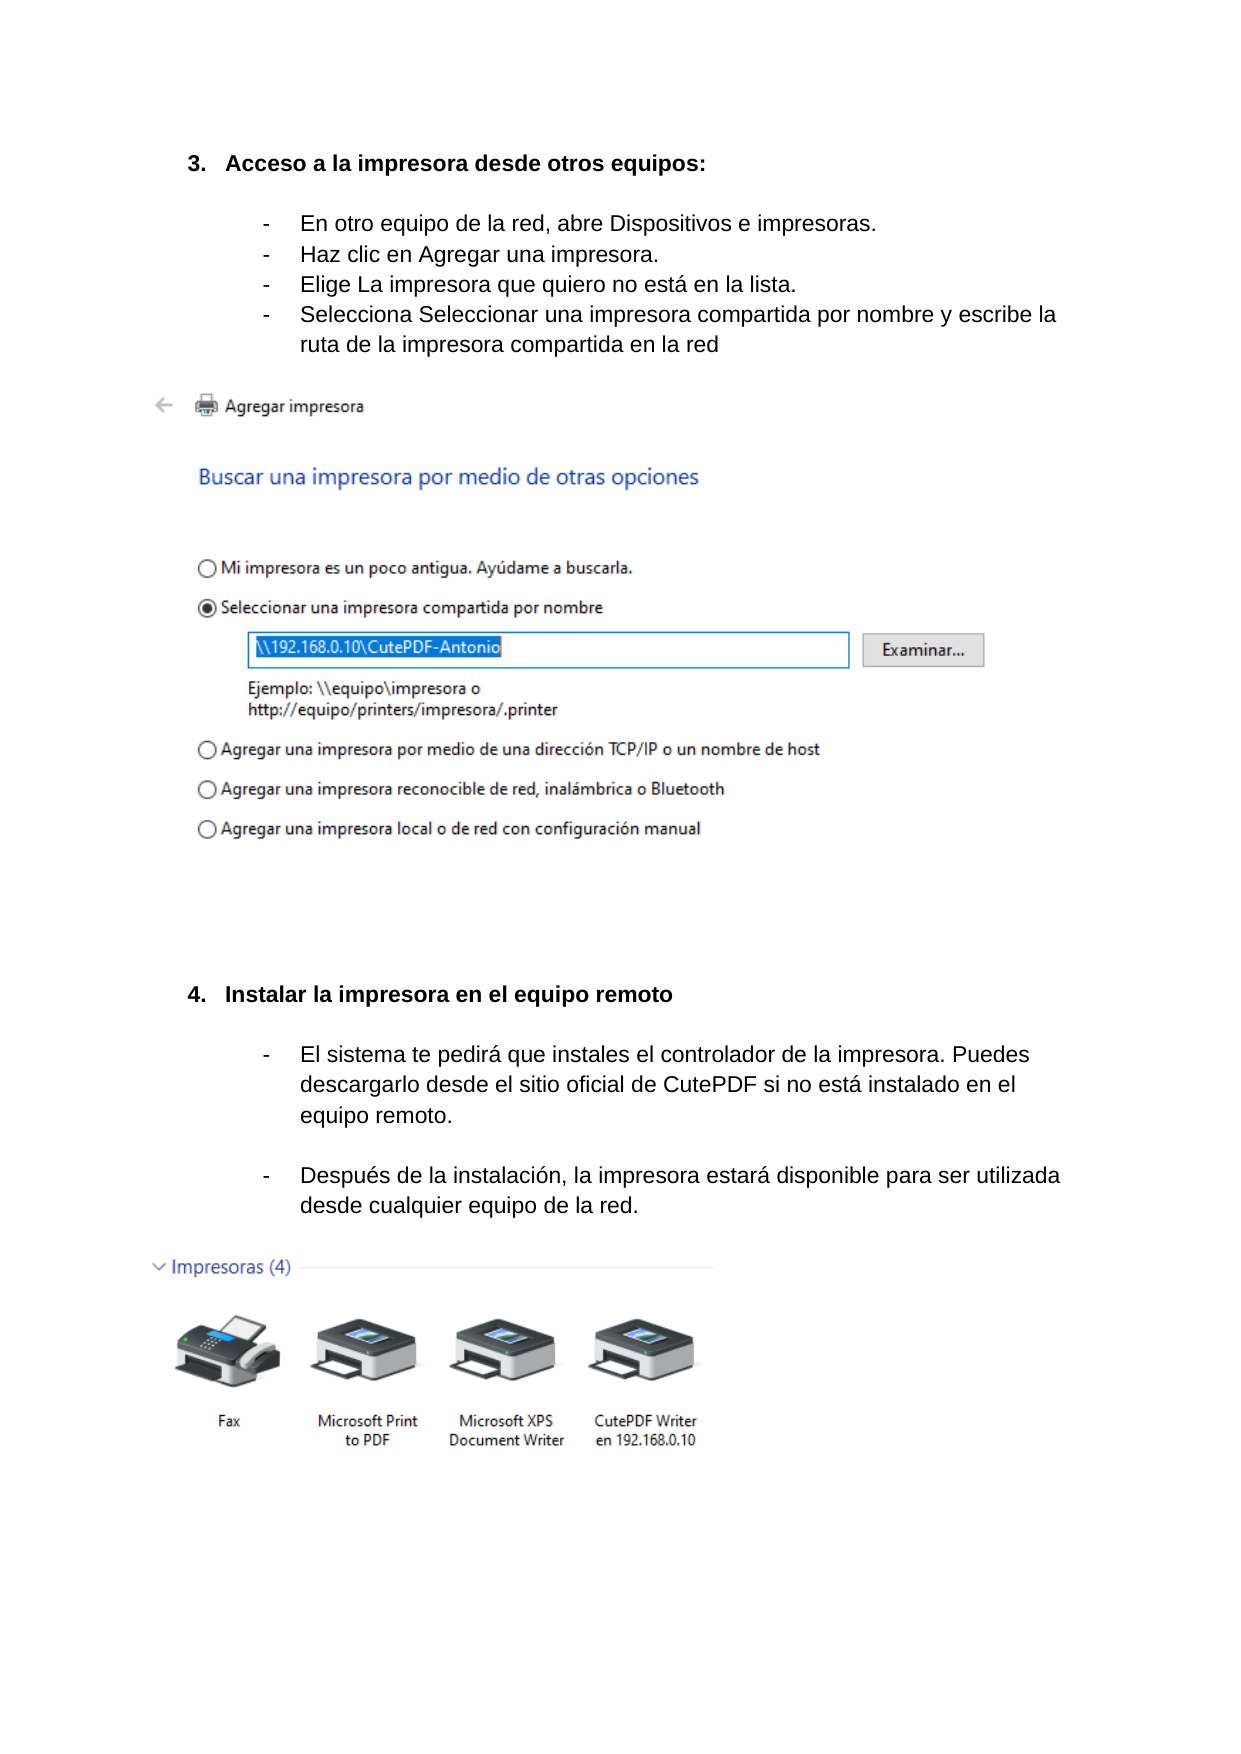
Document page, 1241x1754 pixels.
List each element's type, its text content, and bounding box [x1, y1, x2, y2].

list El sistema te pedirá que instales el controlador de la impresora. Puedes descargarlo desde el sitio oficial de CutePDF si no está instalado en el equipo remoto. [262, 1041, 1090, 1128]
list Después de la instalación, la impresora estará disponible para ser utilizada desde cualquier equipo de la red. [262, 1162, 1090, 1219]
list En otro equipo de la red, abre Dispositivos e impresoras. [262, 210, 1090, 237]
list Elige La impresora que quiero no está en la lista. [262, 271, 1090, 297]
list Selecciona Seleccionar una impresora compartida por nombre y escribe la ruta de la impresora compartida en la red [262, 301, 1090, 358]
picture [150, 391, 1006, 887]
list Acceso a la impresora desde otros equipos: [187, 150, 1090, 176]
list Instalar la impresora en el equipo remoto [187, 981, 1090, 1007]
list Haz clic en Agregar una impresora. [262, 241, 1090, 267]
picture [150, 1252, 713, 1457]
